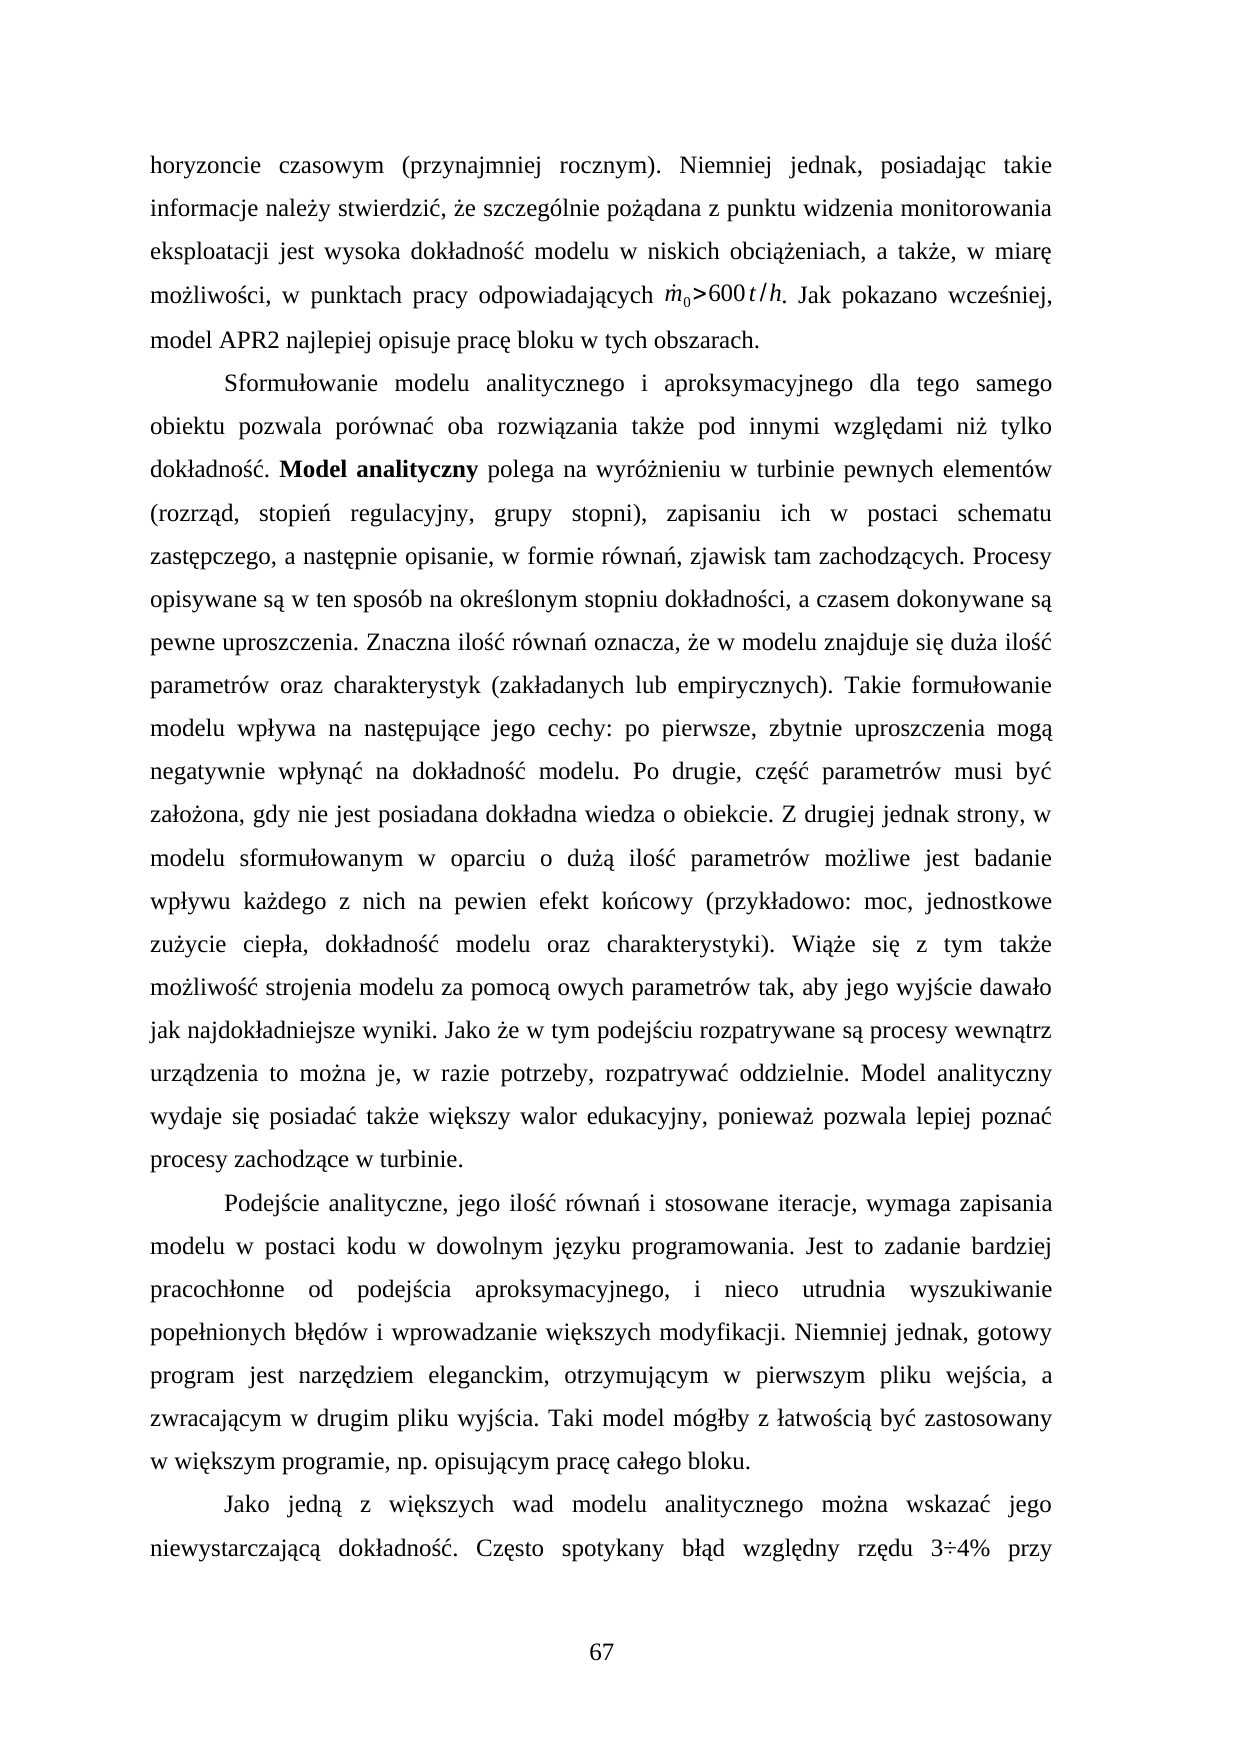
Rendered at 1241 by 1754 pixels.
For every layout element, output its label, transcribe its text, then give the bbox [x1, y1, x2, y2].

text Podejście analityczne, jego ilość równań i stosowane iteracje, wymaga zapisania modelu w postaci kodu w dowolnym języku programowania. Jest to zadanie bardziej pracochłonne od podejścia aproksymacyjnego, i nieco utrudnia wyszukiwanie popełnionych błędów i wprowadzanie większych modyfikacji. Niemniej jednak, gotowy program jest narzędziem eleganckim, otrzymującym w pierwszym pliku wejścia, a zwracającym w drugim pliku wyjścia. Taki model mógłby z łatwością być zastosowany w większym programie, np. opisującym pracę całego bloku. [150, 1188, 1053, 1475]
text Sformułowanie modelu analitycznego i aproksymacyjnego dla tego samego obiektu pozwala porównać oba rozwiązania także pod innymi względami niż tylko dokładność. Model analityczny polega na wyróżnieniu w turbinie pewnych elementów (rozrząd, stopień regulacyjny, grupy stopni), zapisaniu ich w postaci schematu zastępczego, a następnie opisanie, w formie równań, zjawisk tam zachodzących. Procesy opisywane są w ten sposób na określonym stopniu dokładności, a czasem dokonywane są pewne uproszczenia. Znaczna ilość równań oznacza, że w modelu znajduje się duża ilość parametrów oraz charakterystyk (zakładanych lub empirycznych). Takie formułowanie modelu wpływa na następujące jego cechy: po pierwsze, zbytnie uproszczenia mogą negatywnie wpłynąć na dokładność modelu. Po drugie, część parametrów musi być założona, gdy nie jest posiadana dokładna wiedza o obiekcie. Z drugiej jednak strony, w modelu sformułowanym w oparciu o dużą ilość parametrów możliwe jest badanie wpływu każdego z nich na pewien efekt końcowy (przykładowo: moc, jednostkowe zużycie ciepła, dokładność modelu oraz charakterystyki). Wiąże się z tym także możliwość strojenia modelu za pomocą owych parametrów tak, aby jego wyjście dawało jak najdokładniejsze wyniki. Jako że w tym podejściu rozpatrywane są procesy wewnątrz urządzenia to można je, w razie potrzeby, rozpatrywać oddzielnie. Model analityczny wydaje się posiadać także większy walor edukacyjny, ponieważ pozwala lepiej poznać procesy zachodzące w turbinie. [150, 368, 1053, 1173]
